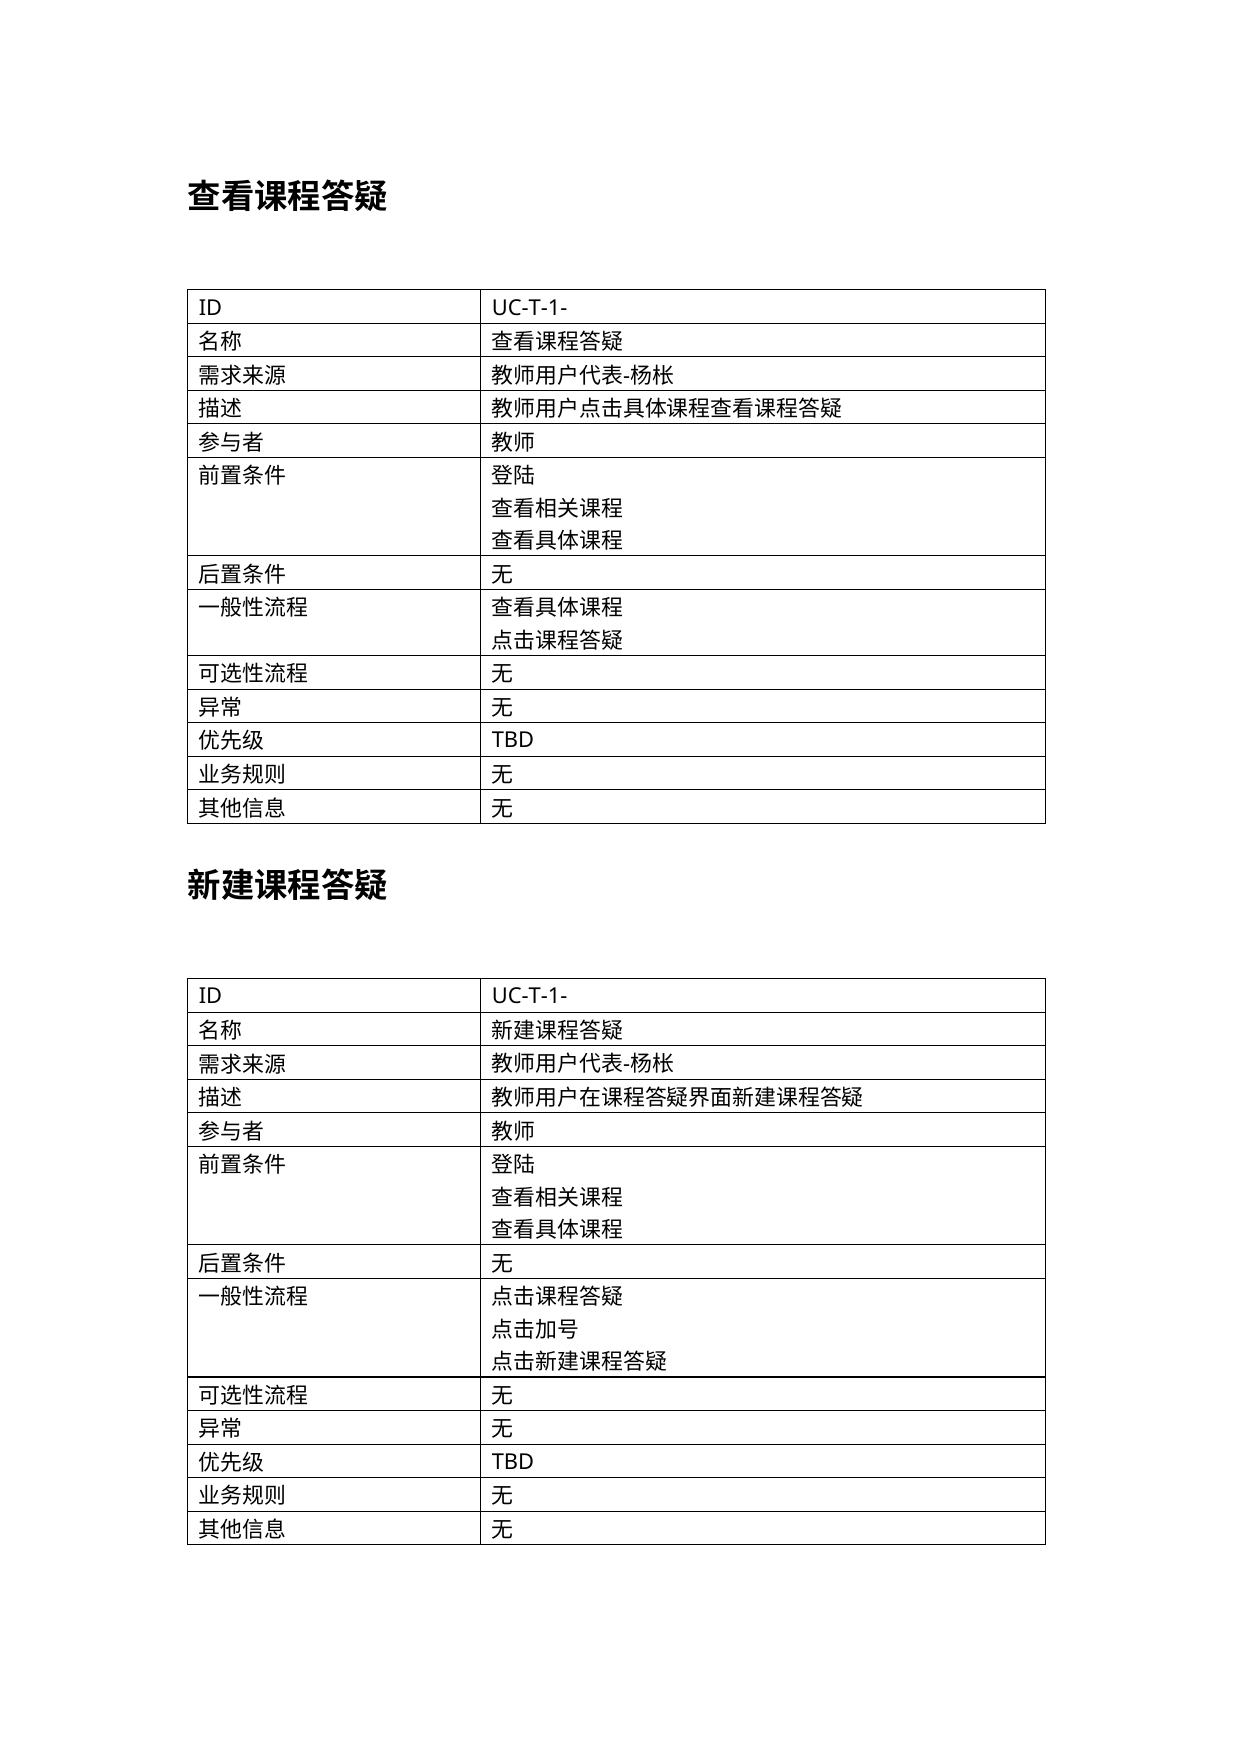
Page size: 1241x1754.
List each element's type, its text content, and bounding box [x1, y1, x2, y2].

table_cell 查看具体课程 点击课程答疑 [481, 590, 1045, 655]
table_cell 描述 [188, 391, 480, 423]
table_cell 教师用户代表-杨枨 [481, 1046, 1045, 1079]
table_cell 一般性流程 [188, 590, 480, 655]
table_cell 名称 [188, 1013, 480, 1045]
table_cell 无 [481, 556, 1045, 589]
table_cell 查看课程答疑 [481, 324, 1045, 356]
table_cell 教师 [481, 1113, 1045, 1146]
table_cell 参与者 [188, 1113, 480, 1146]
table_cell 业务规则 [188, 1478, 480, 1511]
table_cell 其他信息 [188, 1512, 480, 1544]
table_cell 教师用户点击具体课程查看课程答疑 [481, 391, 1045, 423]
table_header ID [188, 979, 480, 1012]
table_cell 优先级 [188, 1445, 480, 1477]
table_cell 无 [481, 1478, 1045, 1511]
table_cell 异常 [188, 1411, 480, 1443]
table_cell 新建课程答疑 [481, 1013, 1045, 1045]
table_cell 无 [481, 790, 1045, 823]
table_cell 无 [481, 656, 1045, 688]
table_cell 异常 [188, 690, 480, 722]
table_cell 优先级 [188, 723, 480, 756]
table_cell 需求来源 [188, 1046, 480, 1079]
table_cell 无 [481, 757, 1045, 789]
table_cell 名称 [188, 324, 480, 356]
table_cell 无 [481, 1512, 1045, 1544]
table_header UC-T-1- [481, 290, 1045, 323]
table_cell 其他信息 [188, 790, 480, 823]
table_header ID [188, 290, 480, 323]
table_cell 点击课程答疑 点击加号 点击新建课程答疑 [481, 1279, 1045, 1376]
table_cell 登陆 查看相关课程 查看具体课程 [481, 1147, 1045, 1244]
table_cell 可选性流程 [188, 656, 480, 688]
table_cell 可选性流程 [188, 1378, 480, 1410]
table_cell 描述 [188, 1080, 480, 1112]
table_cell 教师用户在课程答疑界面新建课程答疑 [481, 1080, 1045, 1112]
table_header UC-T-1- [481, 979, 1045, 1012]
table_cell 一般性流程 [188, 1279, 480, 1376]
subtitle 查看课程答疑 [187, 162, 1053, 227]
table_cell 无 [481, 1378, 1045, 1410]
table_cell 需求来源 [188, 357, 480, 390]
table_cell 教师用户代表-杨枨 [481, 357, 1045, 390]
table_cell TBD [481, 1445, 1045, 1477]
table_cell 无 [481, 690, 1045, 722]
table_cell 业务规则 [188, 757, 480, 789]
table_cell 参与者 [188, 424, 480, 457]
table_cell 前置条件 [188, 1147, 480, 1244]
subtitle 新建课程答疑 [187, 851, 1053, 916]
table_cell 无 [481, 1245, 1045, 1278]
table_cell 后置条件 [188, 556, 480, 589]
table_cell 前置条件 [188, 458, 480, 555]
table_cell 教师 [481, 424, 1045, 457]
table_cell 无 [481, 1411, 1045, 1443]
table_cell TBD [481, 723, 1045, 756]
table_cell 登陆 查看相关课程 查看具体课程 [481, 458, 1045, 555]
table_cell 后置条件 [188, 1245, 480, 1278]
